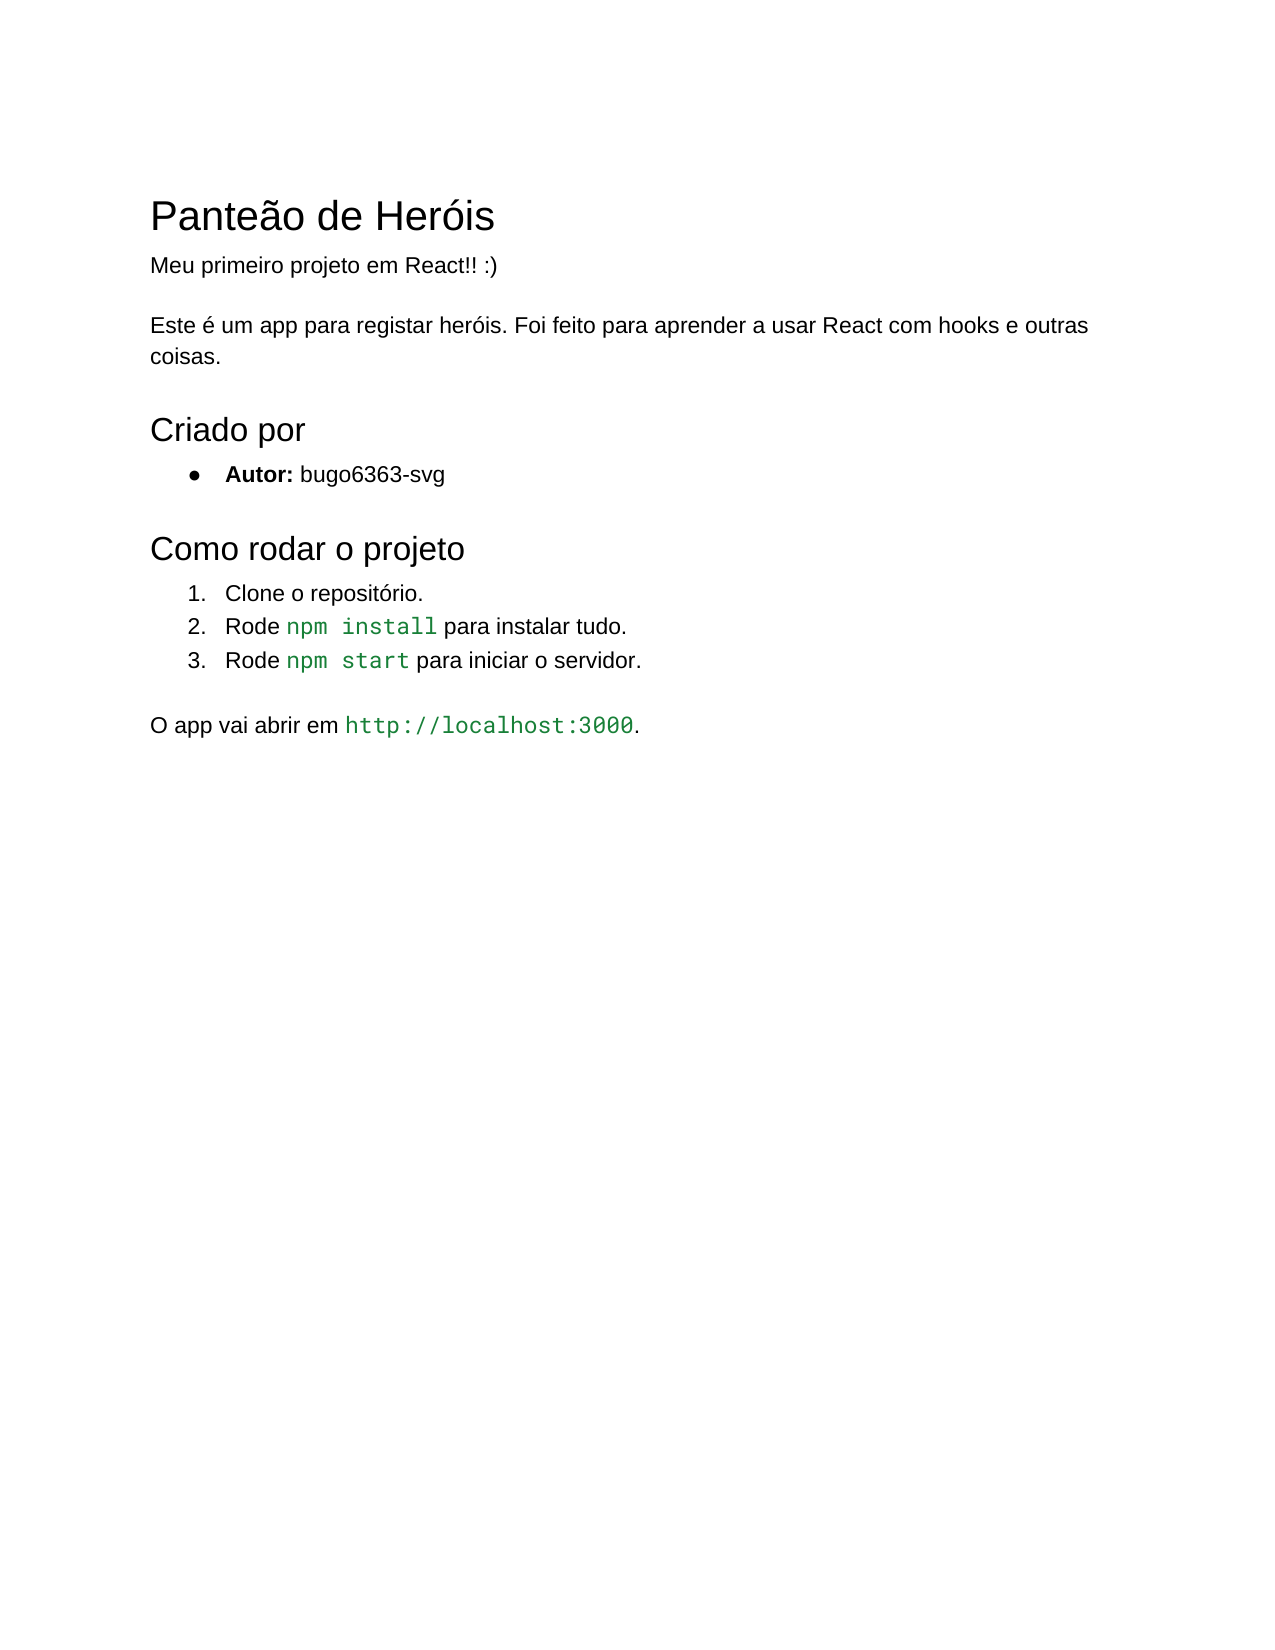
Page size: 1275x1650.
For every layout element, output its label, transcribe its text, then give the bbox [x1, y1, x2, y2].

subtitle Criado por [150, 410, 1125, 449]
list Rode npm start para iniciar o servidor. [187, 645, 1125, 675]
text Este é um app para registar heróis. Foi feito para aprender a usar React com hooks e outras coisas. [150, 312, 1125, 369]
list Clone o repositório. [187, 580, 1125, 606]
text Meu primeiro projeto em React!! :) [150, 252, 1125, 278]
subtitle Panteão de Heróis [150, 192, 1125, 239]
list Autor: bugo6363-svg [187, 461, 1125, 488]
text O app vai abrir em http://localhost:3000. [150, 710, 1125, 740]
subtitle Como rodar o projeto [150, 529, 1125, 567]
list Rode npm install para instalar tudo. [187, 610, 1125, 640]
